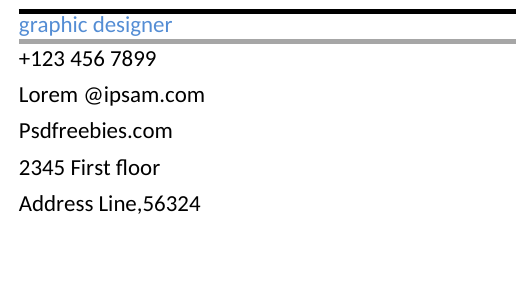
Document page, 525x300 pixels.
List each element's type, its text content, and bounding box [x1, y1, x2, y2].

text Lorem @ipsam.com [19, 80, 516, 108]
text graphic designer [19, 14, 516, 39]
text Psdfreebies.com [19, 117, 516, 144]
text +123 456 7899 [19, 44, 516, 72]
text 2345 First floor [19, 153, 516, 181]
text Address Line,56324 [19, 189, 516, 217]
